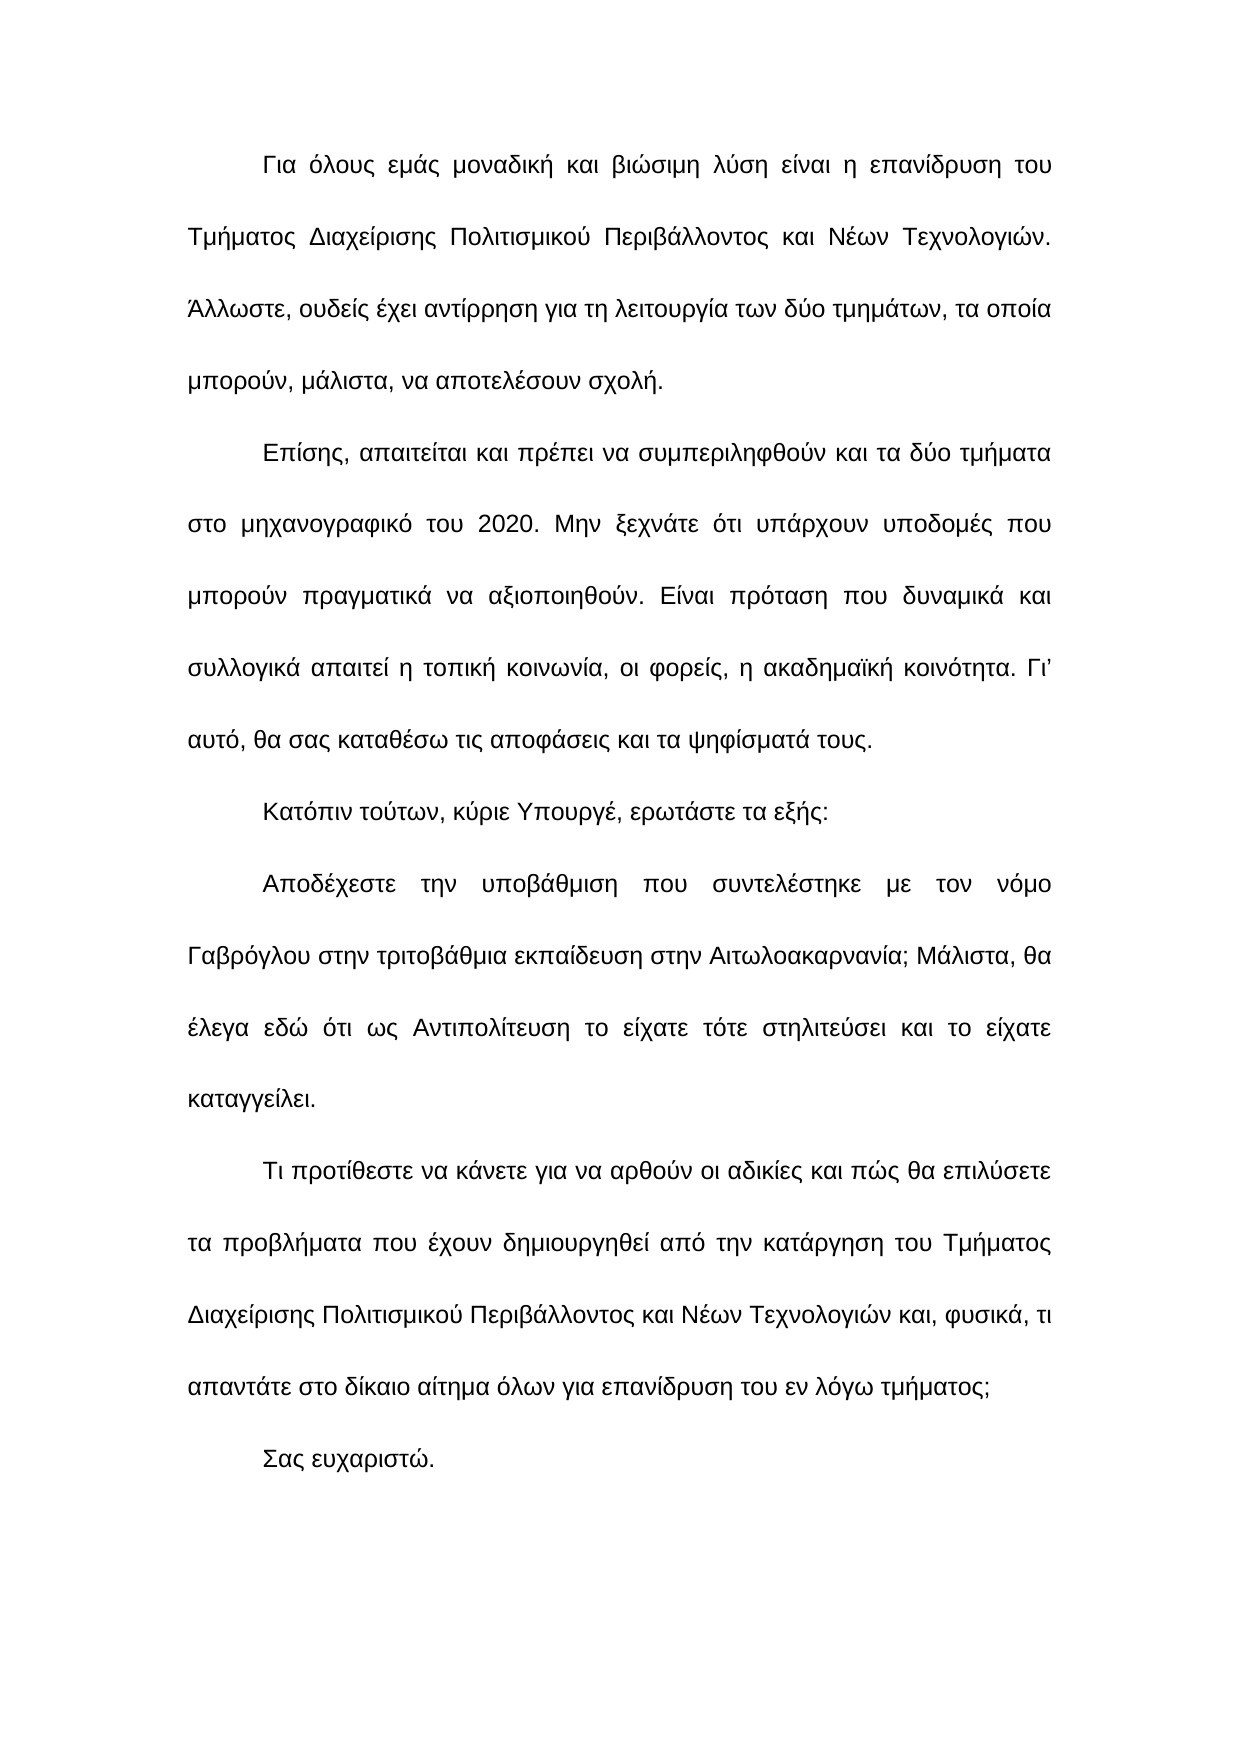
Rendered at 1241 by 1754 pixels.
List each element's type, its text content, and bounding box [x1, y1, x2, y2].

text Τι προτίθεστε να κάνετε για να αρθούν οι αδικίες και πώς θα επιλύσετε τα προβλήματα που έχουν δημιουργηθεί από την κατάργηση του Τμήματος Διαχείρισης Πολιτισμικού Περιβάλλοντος και Νέων Τεχνολογιών και, φυσικά, τι απαντάτε στο δίκαιο αίτημα όλων για επανίδρυση του εν λόγω τμήματος; [187, 1156, 1053, 1401]
text Για όλους εμάς μοναδική και βιώσιμη λύση είναι η επανίδρυση του Τμήματος Διαχείρισης Πολιτισμικού Περιβάλλοντος και Νέων Τεχνολογιών. Άλλωστε, ουδείς έχει αντίρρηση για τη λειτουργία των δύο τμημάτων, τα οποία μπορούν, μάλιστα, να αποτελέσουν σχολή. [187, 150, 1053, 394]
text Κατόπιν τούτων, κύριε Υπουργέ, ερωτάστε τα εξής: [187, 797, 1053, 826]
text Σας ευχαριστώ. [187, 1444, 1053, 1472]
text Επίσης, απαιτείται και πρέπει να συμπεριληφθούν και τα δύο τμήματα στο μηχανογραφικό του 2020. Μην ξεχνάτε ότι υπάρχουν υποδομές που μπορούν πραγματικά να αξιοποιηθούν. Είναι πρόταση που δυναμικά και συλλογικά απαιτεί η τοπική κοινωνία, οι φορείς, η ακαδημαϊκή κοινότητα. Γι’ αυτό, θα σας καταθέσω τις αποφάσεις και τα ψηφίσματά τους. [187, 437, 1053, 754]
text Αποδέχεστε την υποβάθμιση που συντελέστηκε με τον νόμο Γαβρόγλου στην τριτοβάθμια εκπαίδευση στην Αιτωλοακαρνανία; Μάλιστα, θα έλεγα εδώ ότι ως Αντιπολίτευση το είχατε τότε στηλιτεύσει και το είχατε καταγγείλει. [187, 869, 1053, 1113]
